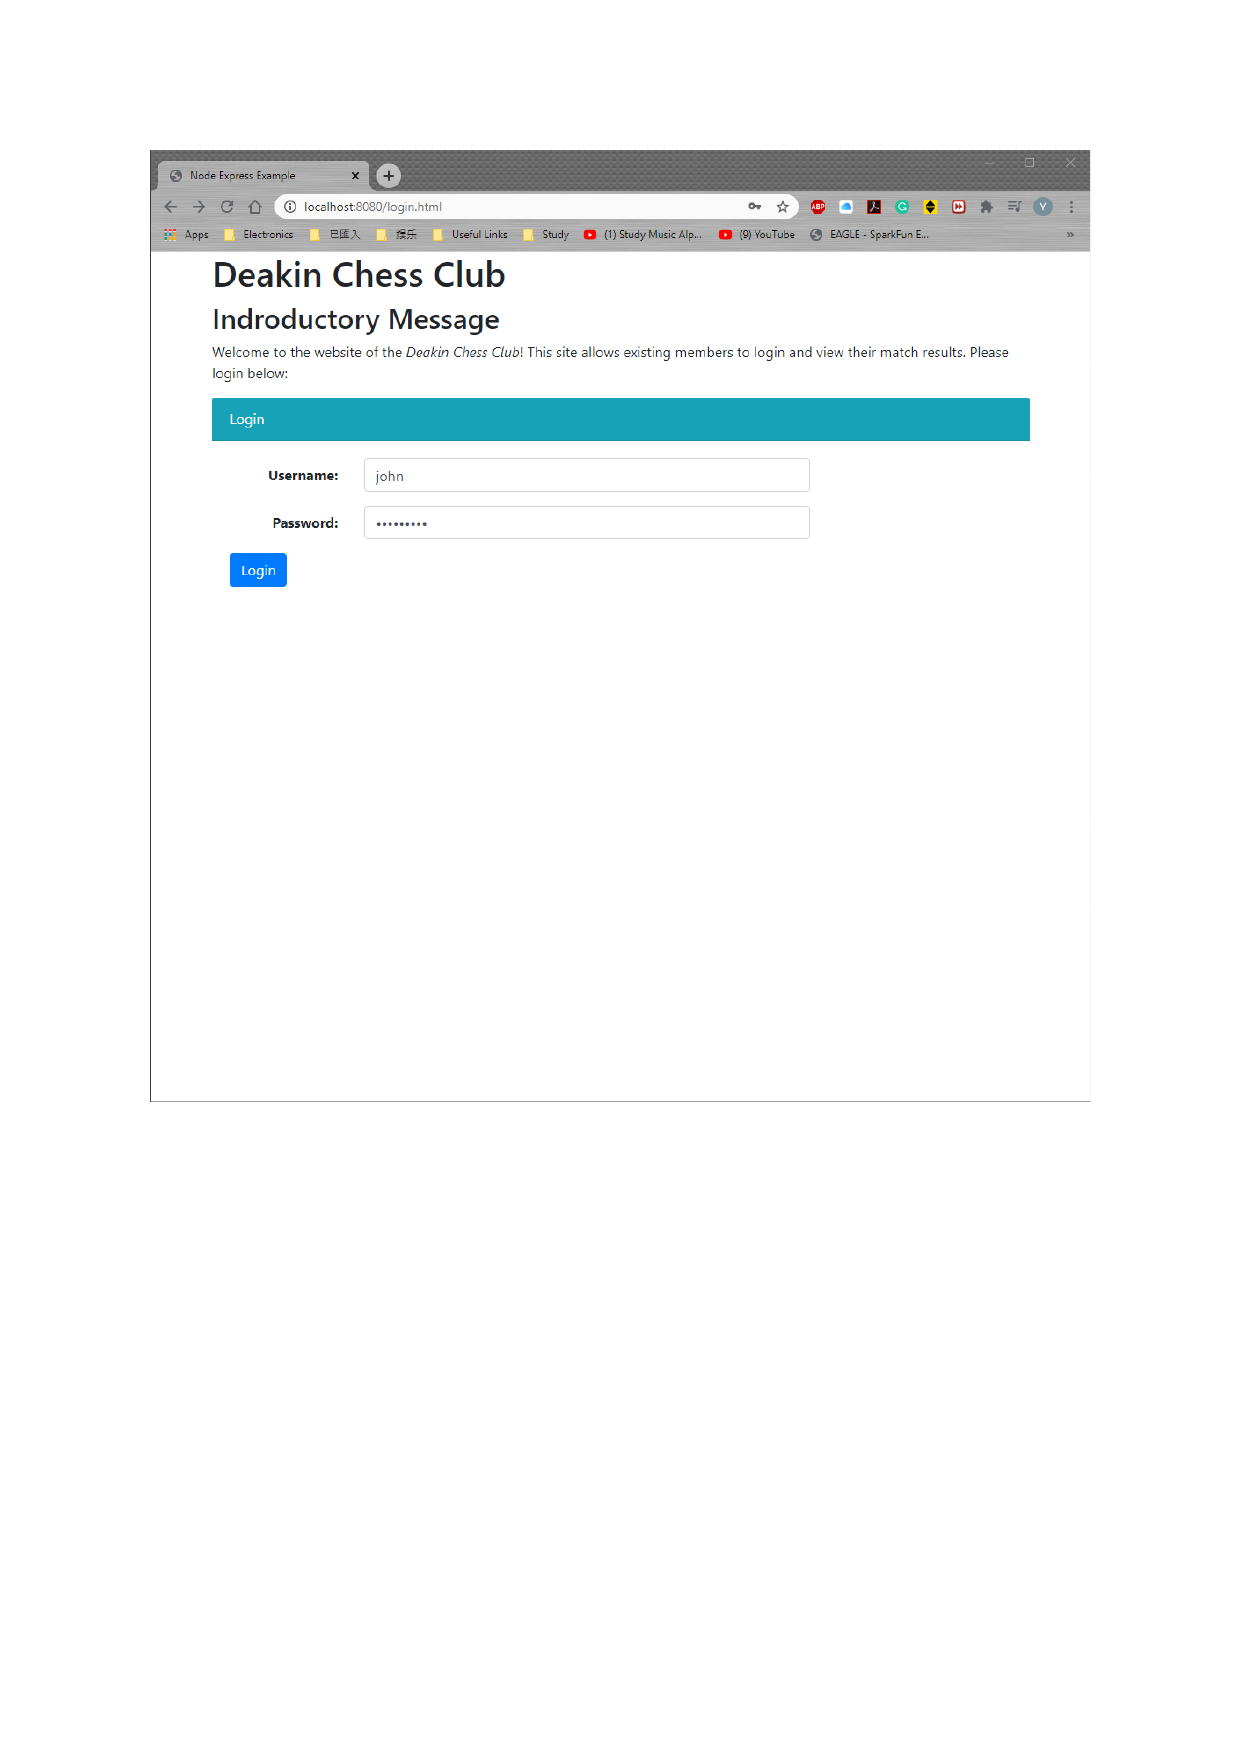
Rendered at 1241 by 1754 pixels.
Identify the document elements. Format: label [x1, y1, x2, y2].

picture [150, 150, 1091, 1102]
